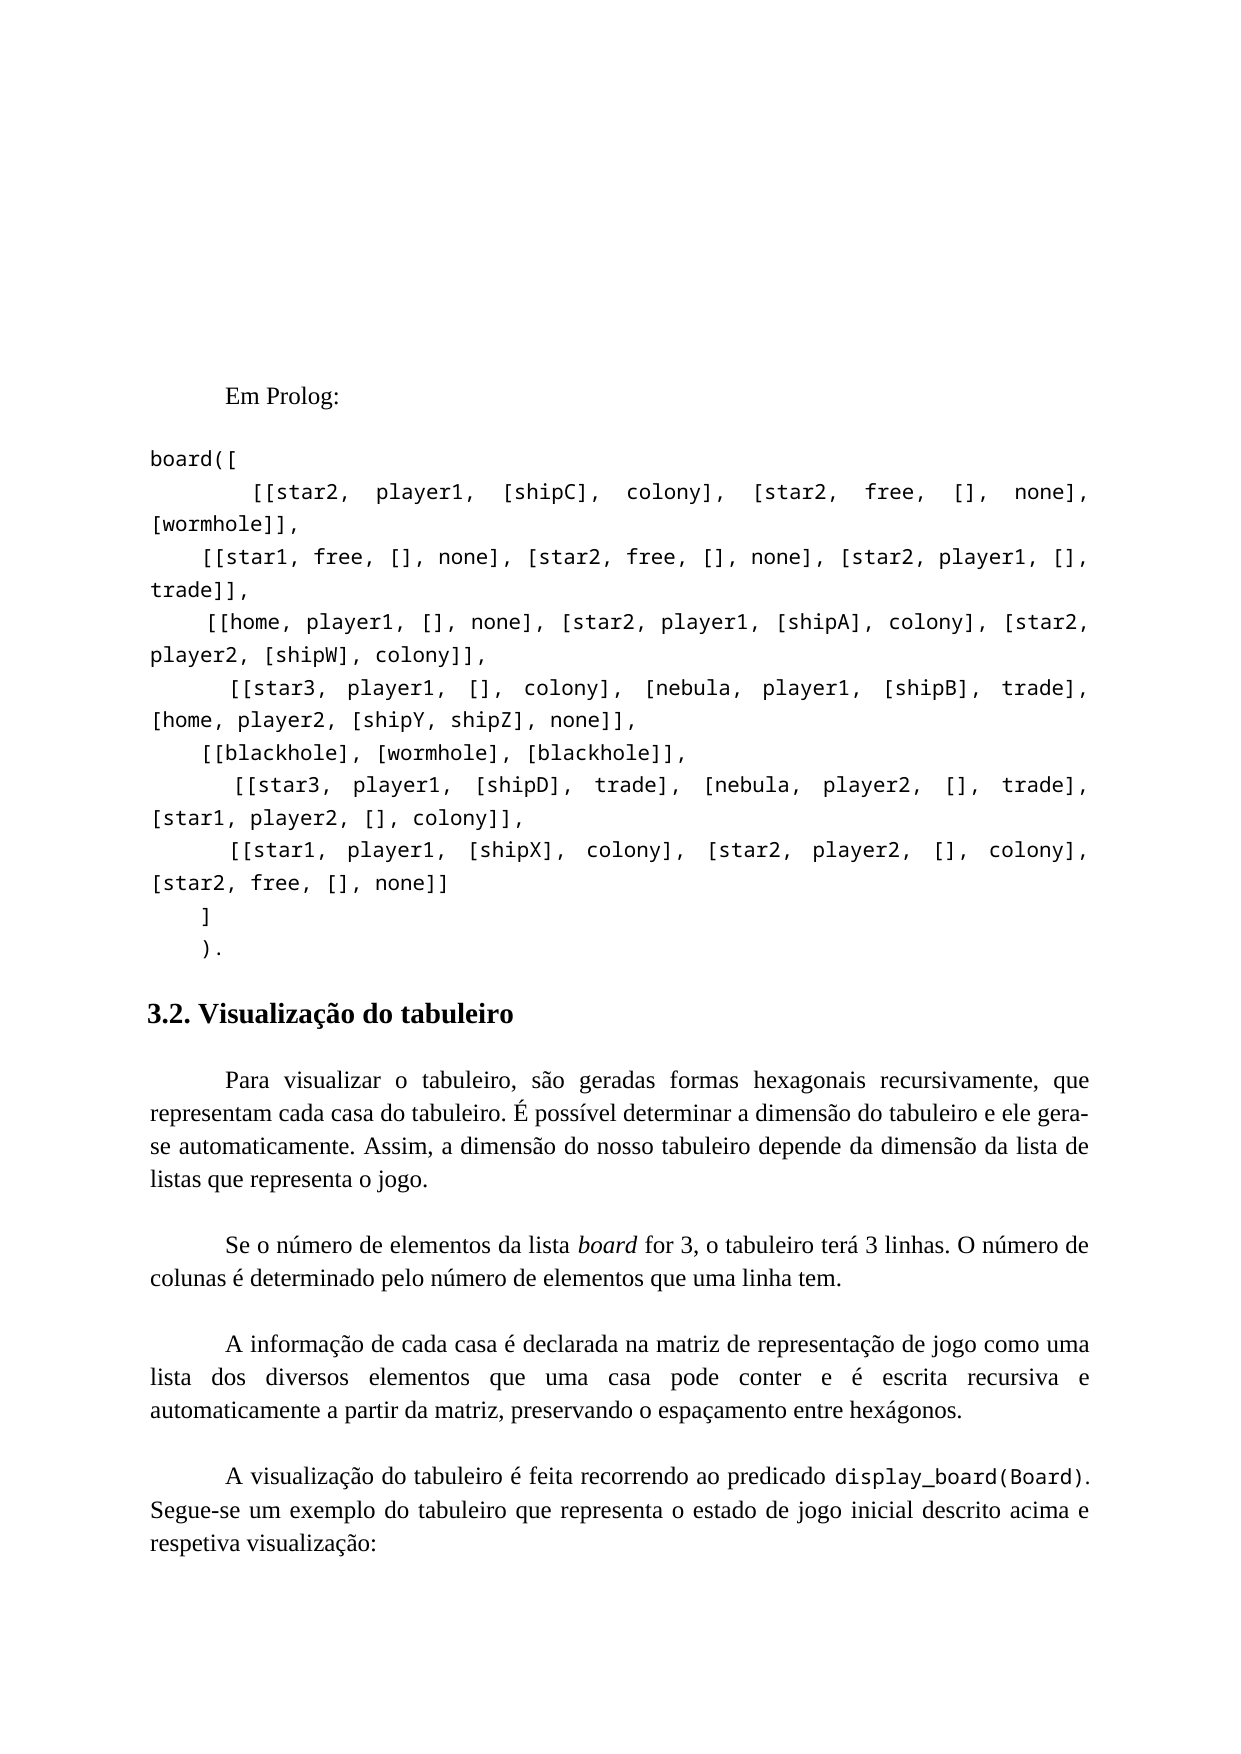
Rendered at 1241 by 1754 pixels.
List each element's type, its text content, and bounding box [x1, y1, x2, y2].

text 3.2. Visualização do tabuleiro [147, 996, 1090, 1030]
text Em Prolog: [222, 381, 1090, 410]
text [[star3, player1, [], colony], [nebula, player1, [shipB], trade], [home, player2, [shipY, shipZ], none]], [150, 673, 1090, 734]
text Se o número de elementos da lista board for 3, o tabuleiro terá 3 linhas. O número de colunas é determinado pelo número de elementos que uma linha tem. [150, 1230, 1090, 1292]
text Para visualizar o tabuleiro, são geradas formas hexagonais recursivamente, que representam cada casa do tabuleiro. É possível determinar a dimensão do tabuleiro e ele gera-se automaticamente. Assim, a dimensão do nosso tabuleiro depende da dimensão da lista de listas que representa o jogo. [150, 1065, 1090, 1193]
text [[home, player1, [], none], [star2, player1, [shipA], colony], [star2, player2, [shipW], colony]], [150, 607, 1090, 668]
text [[star2, player1, [shipC], colony], [star2, free, [], none], [wormhole]], [150, 477, 1090, 538]
text ). [150, 933, 1090, 962]
text A informação de cada casa é declarada na matriz de representação de jogo como uma lista dos diversos elementos que uma casa pode conter e é escrita recursiva e automaticamente a partir da matriz, preservando o espaçamento entre hexágonos. [150, 1329, 1090, 1424]
text board([ [150, 444, 1090, 473]
text A visualização do tabuleiro é feita recorrendo ao predicado display_board(Board). Segue-se um exemplo do tabuleiro que representa o estado de jogo inicial descrito acima e respetiva visualização: [150, 1461, 1090, 1557]
text [[star1, free, [], none], [star2, free, [], none], [star2, player1, [], trade]], [150, 542, 1090, 603]
text [[star1, player1, [shipX], colony], [star2, player2, [], colony], [star2, free, [], none]] [150, 836, 1090, 897]
text [[blackhole], [wormhole], [blackhole]], [150, 738, 1090, 766]
text [[star3, player1, [shipD], trade], [nebula, player2, [], trade], [star1, player2, [], colony]], [150, 770, 1090, 831]
text ] [150, 901, 1090, 929]
